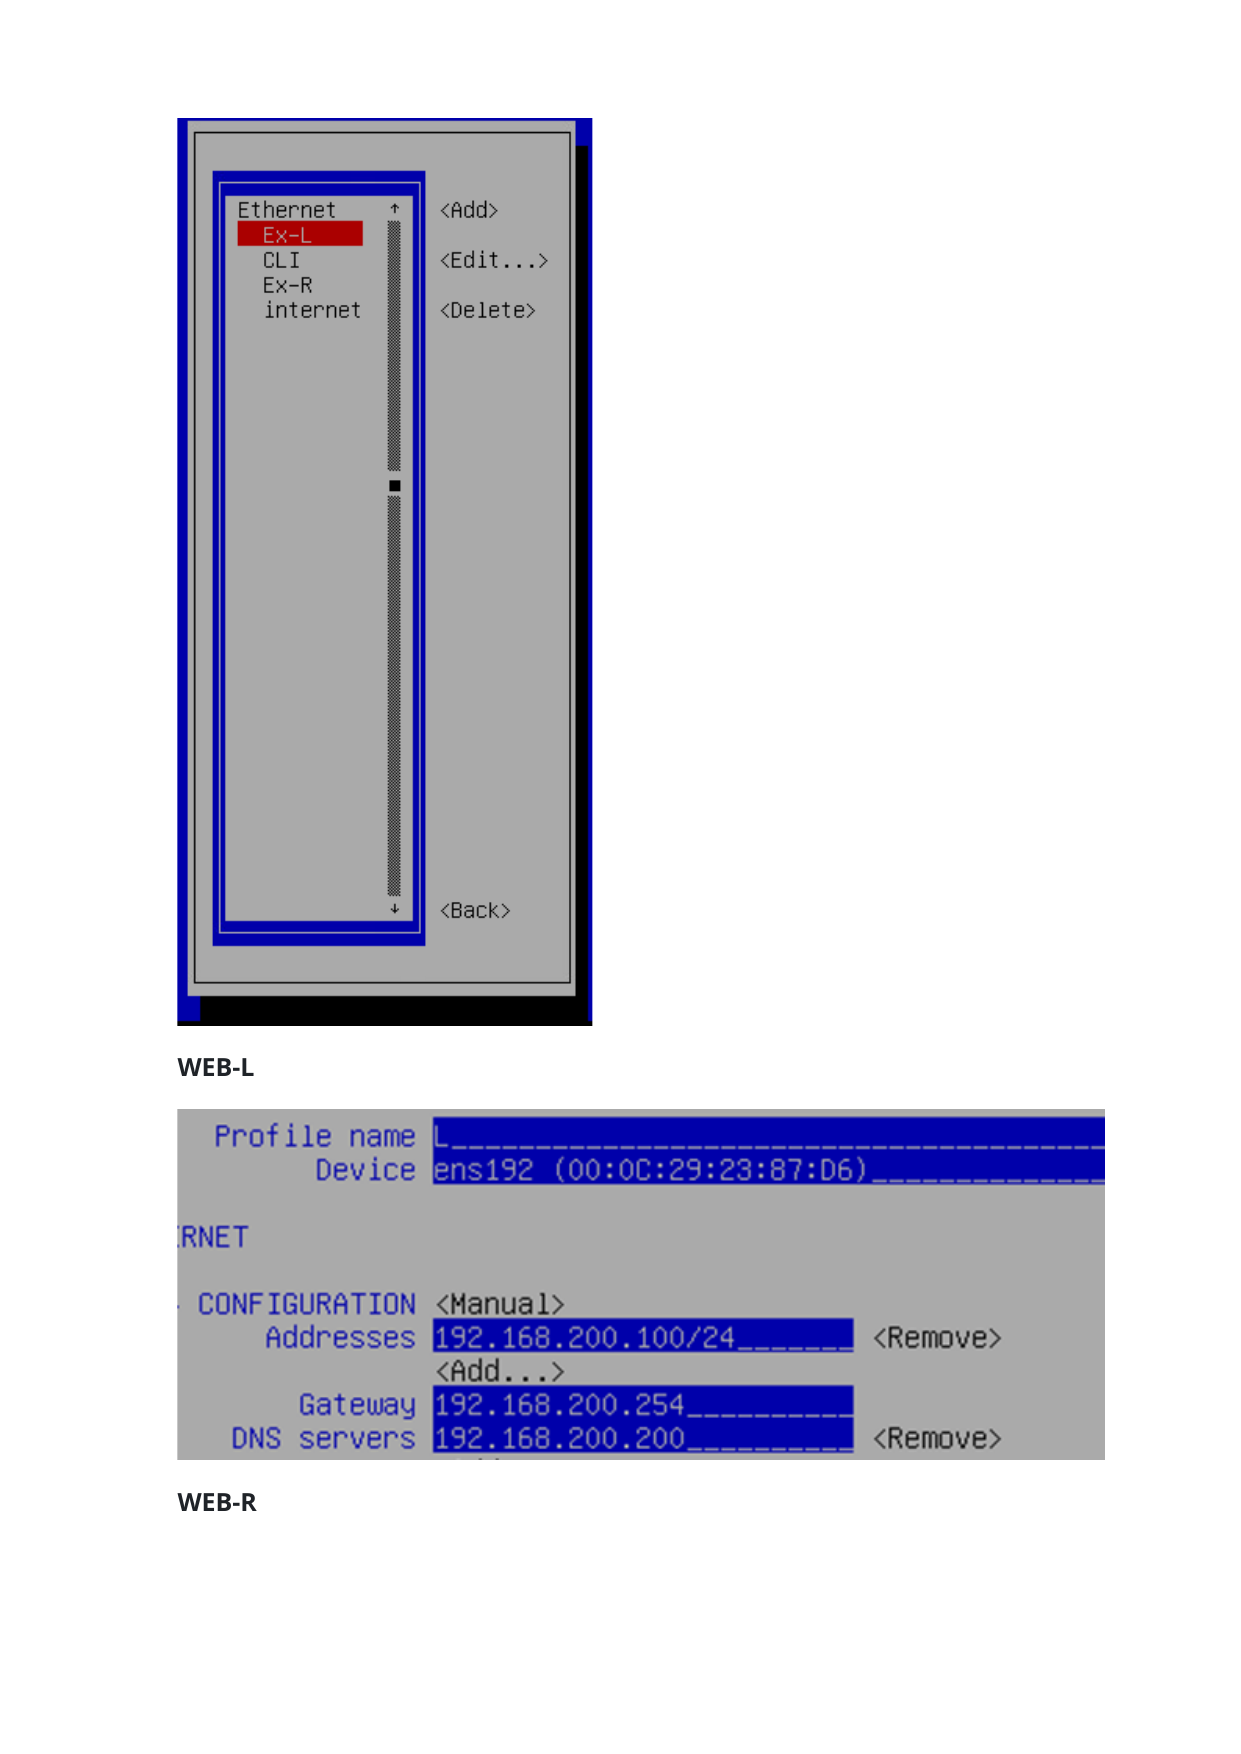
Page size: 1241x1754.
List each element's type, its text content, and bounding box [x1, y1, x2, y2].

picture [177, 118, 593, 1026]
picture [177, 1109, 1105, 1460]
text WEB-L [177, 1050, 1152, 1084]
text WEB-R [177, 1485, 1152, 1519]
